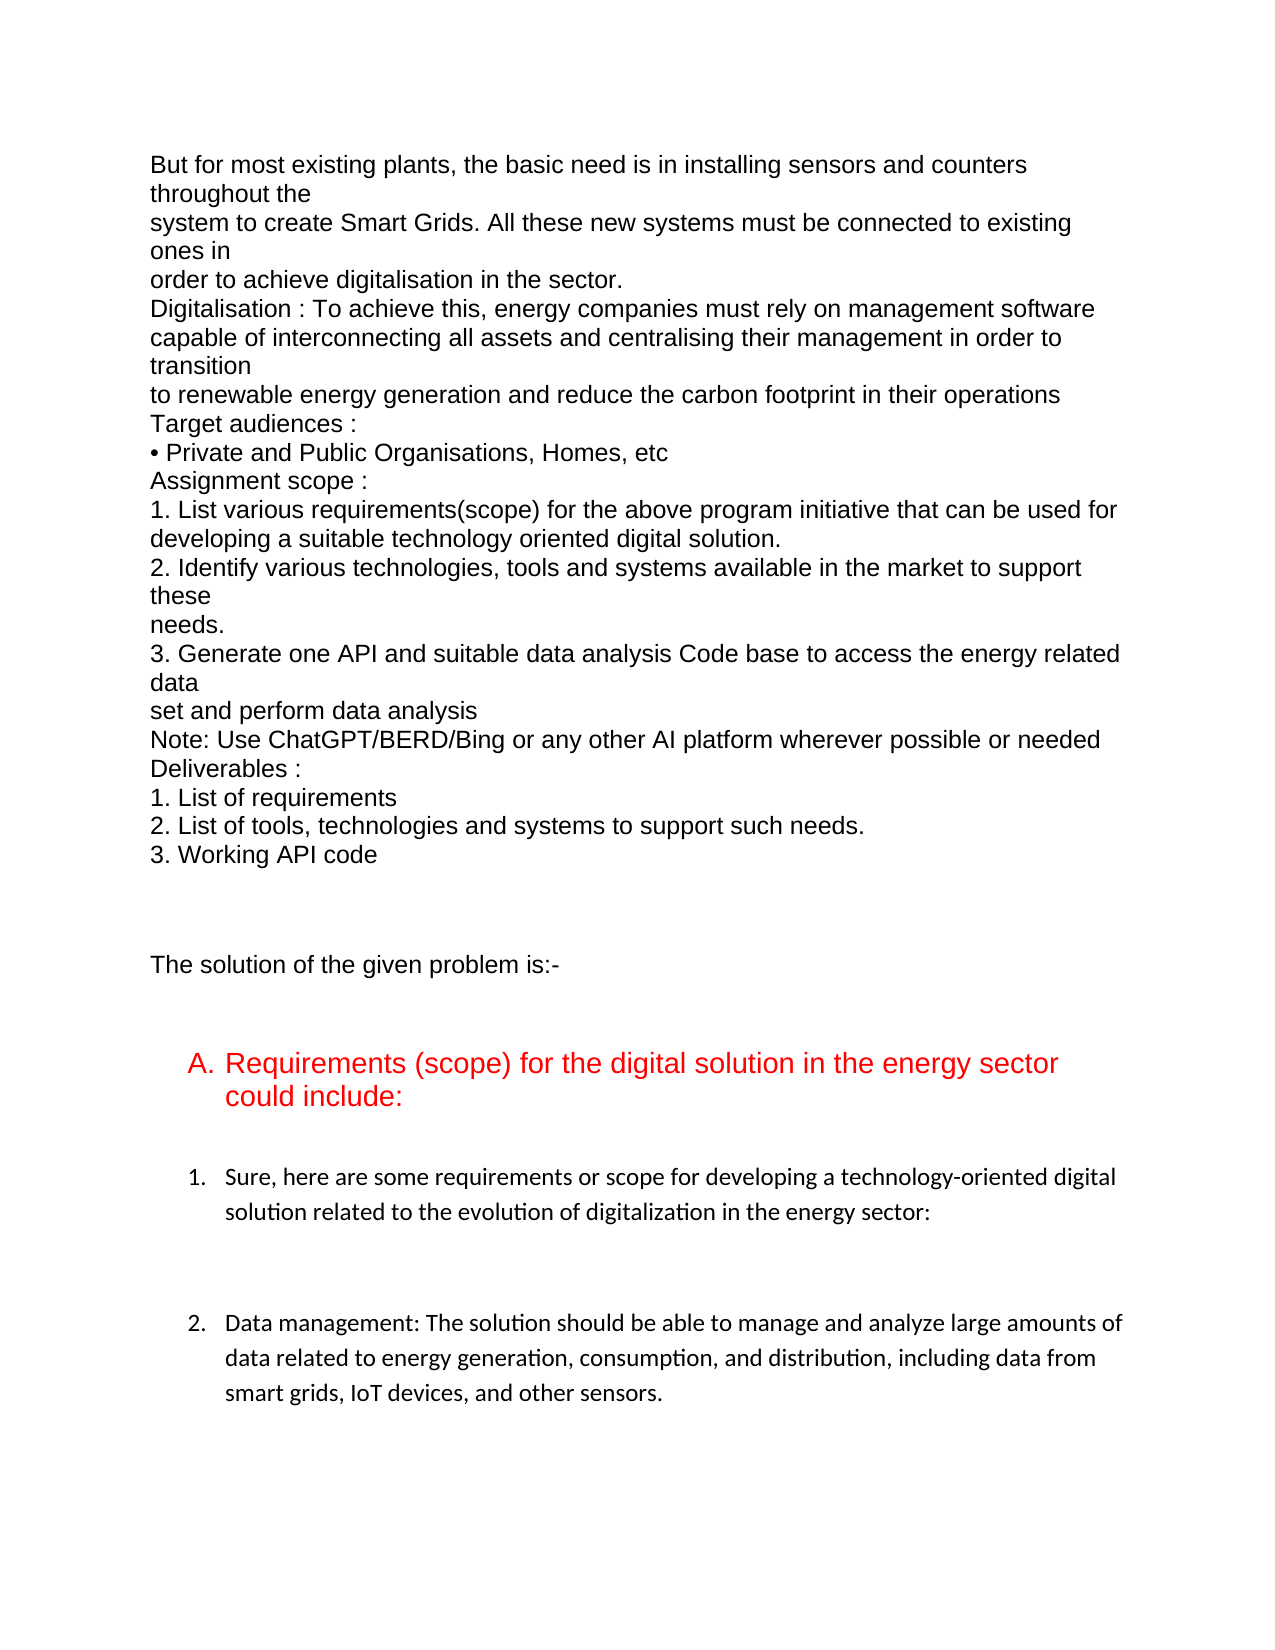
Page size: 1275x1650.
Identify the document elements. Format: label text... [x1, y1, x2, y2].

text 3. Generate one API and suitable data analysis Code base to access the energy related data [150, 639, 1125, 696]
text Deliverables : [150, 754, 1125, 782]
list Requirements (scope) for the digital solution in the energy sector could include: [187, 1046, 1125, 1113]
text to renewable energy generation and reduce the carbon footprint in their operations [150, 380, 1125, 409]
text 1. List various requirements(scope) for the above program initiative that can be used for [150, 495, 1125, 524]
text Digitalisation : To achieve this, energy companies must rely on management software [150, 294, 1125, 322]
text Assignment scope : [150, 466, 1125, 495]
text 3. Working API code [150, 840, 1125, 869]
text The solution of the given problem is:- [150, 951, 1125, 979]
text developing a suitable technology oriented digital solution. [150, 524, 1125, 552]
text • Private and Public Organisations, Homes, etc [150, 437, 1125, 466]
text But for most existing plants, the basic need is in installing sensors and counters throughout the [150, 150, 1125, 207]
text capable of interconnecting all assets and centralising their management in order to transition [150, 322, 1125, 380]
list Sure, here are some requirements or scope for developing a technology-oriented digital solution related to the evolution of digitalization in the energy sector: [187, 1161, 1125, 1226]
text 2. List of tools, technologies and systems to support such needs. [150, 811, 1125, 840]
text 2. Identify various technologies, tools and systems available in the market to support these [150, 552, 1125, 610]
text Note: Use ChatGPT/BERD/Bing or any other AI platform wherever possible or needed [150, 725, 1125, 754]
text system to create Smart Grids. All these new systems must be connected to existing ones in [150, 207, 1125, 265]
text set and perform data analysis [150, 696, 1125, 725]
list Data management: The solution should be able to manage and analyze large amounts of data related to energy generation, consumption, and distribution, including data from smart grids, IoT devices, and other sensors. [187, 1307, 1125, 1408]
text needs. [150, 610, 1125, 639]
text order to achieve digitalisation in the sector. [150, 265, 1125, 294]
text 1. List of requirements [150, 782, 1125, 811]
text Target audiences : [150, 409, 1125, 437]
